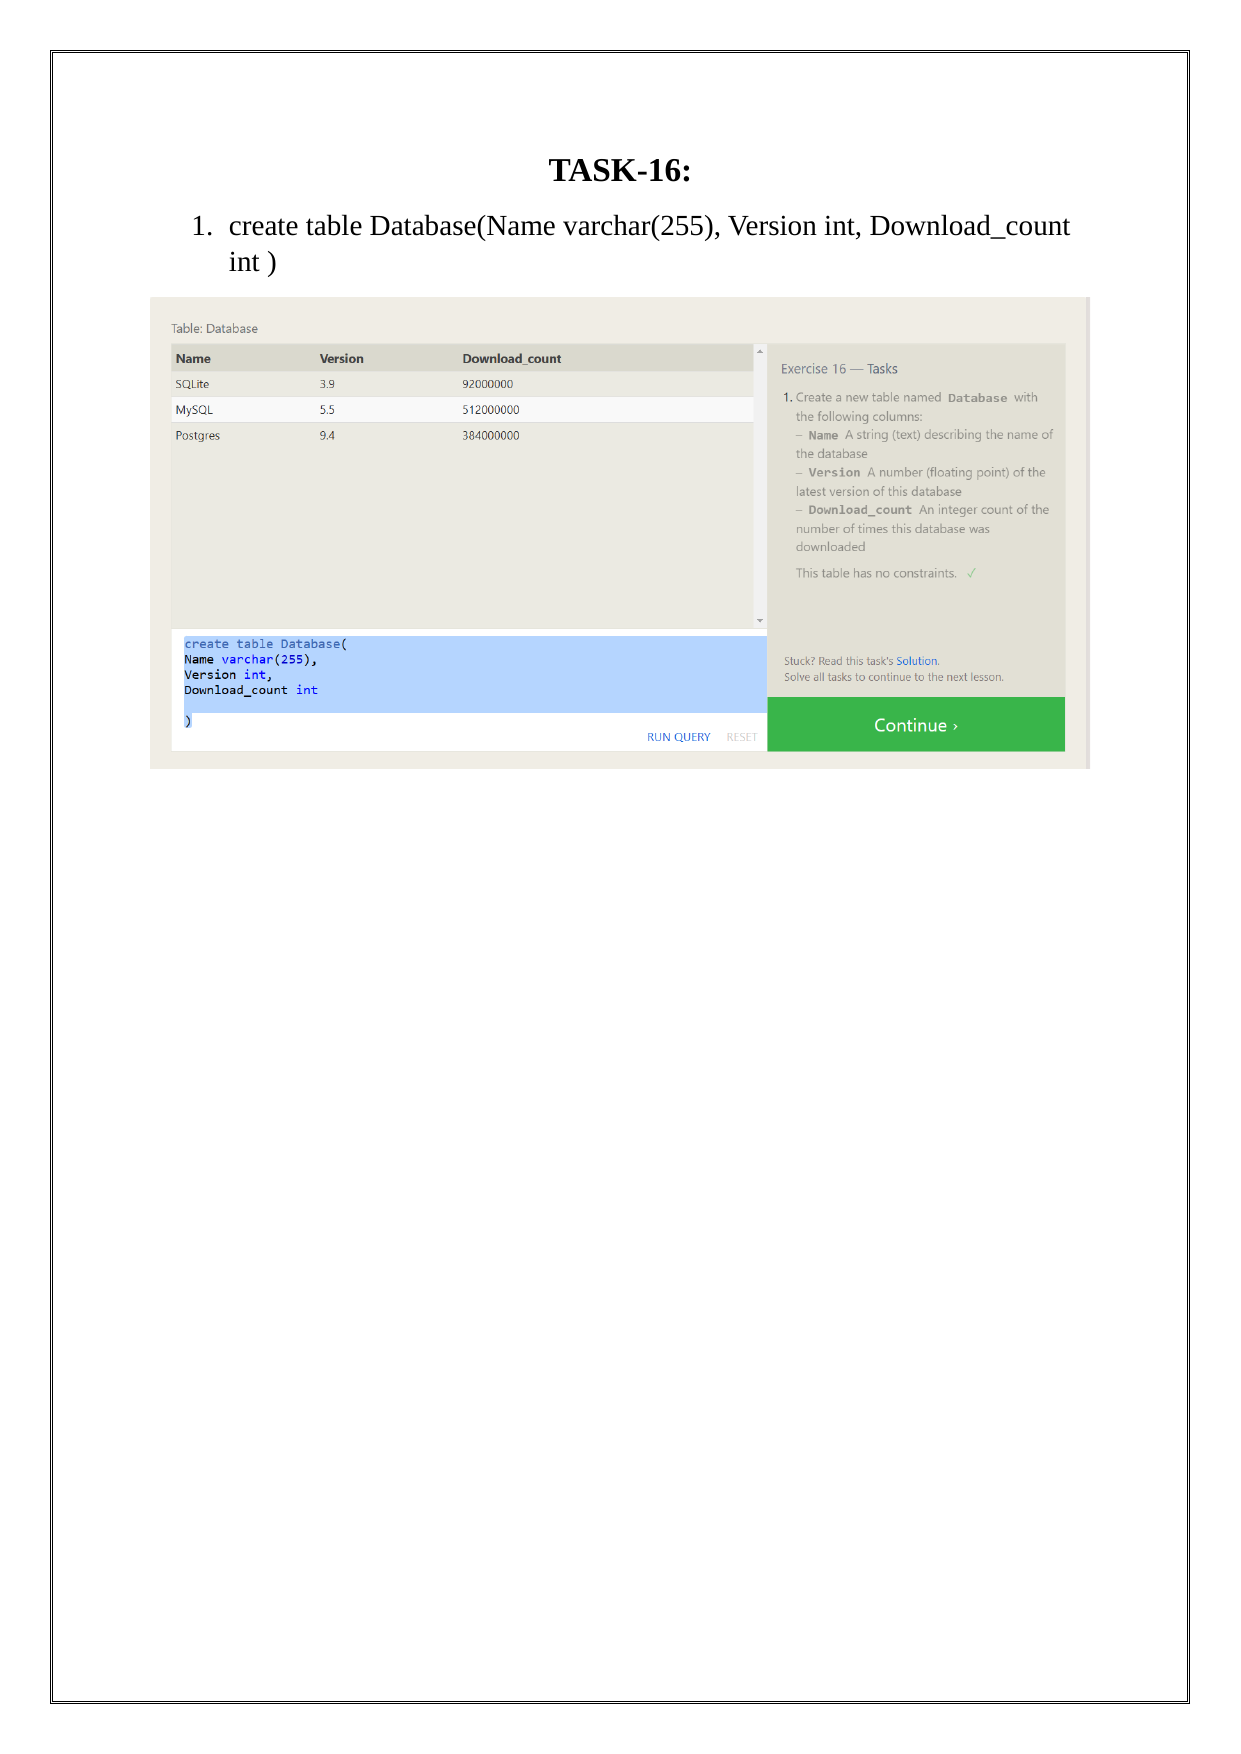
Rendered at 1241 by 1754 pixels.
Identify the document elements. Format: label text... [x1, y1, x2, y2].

text TASK-16: [150, 150, 1090, 188]
picture [150, 297, 1091, 769]
list create table Database(Name varchar(255), Version int, Download_count int ) [191, 208, 1090, 278]
